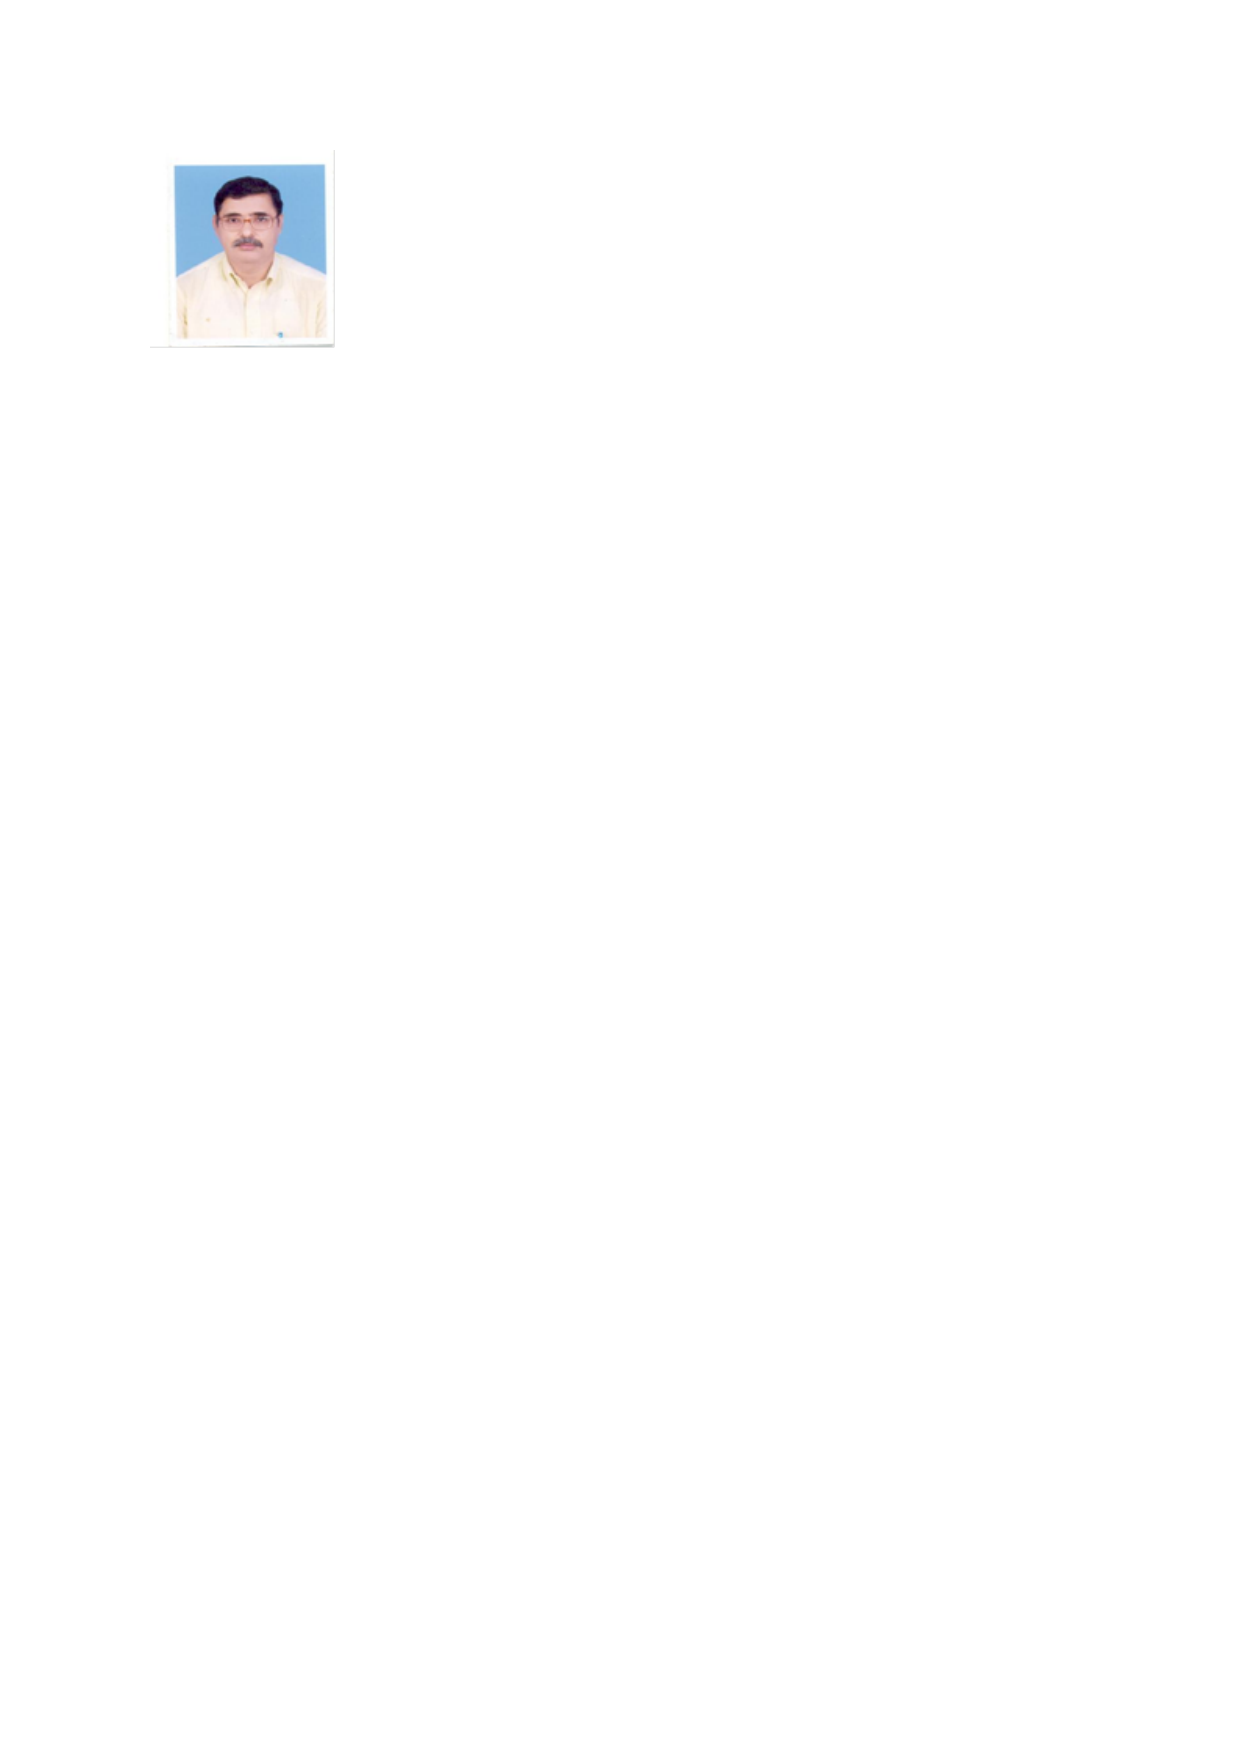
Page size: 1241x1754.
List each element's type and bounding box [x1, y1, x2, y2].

picture [150, 150, 336, 349]
